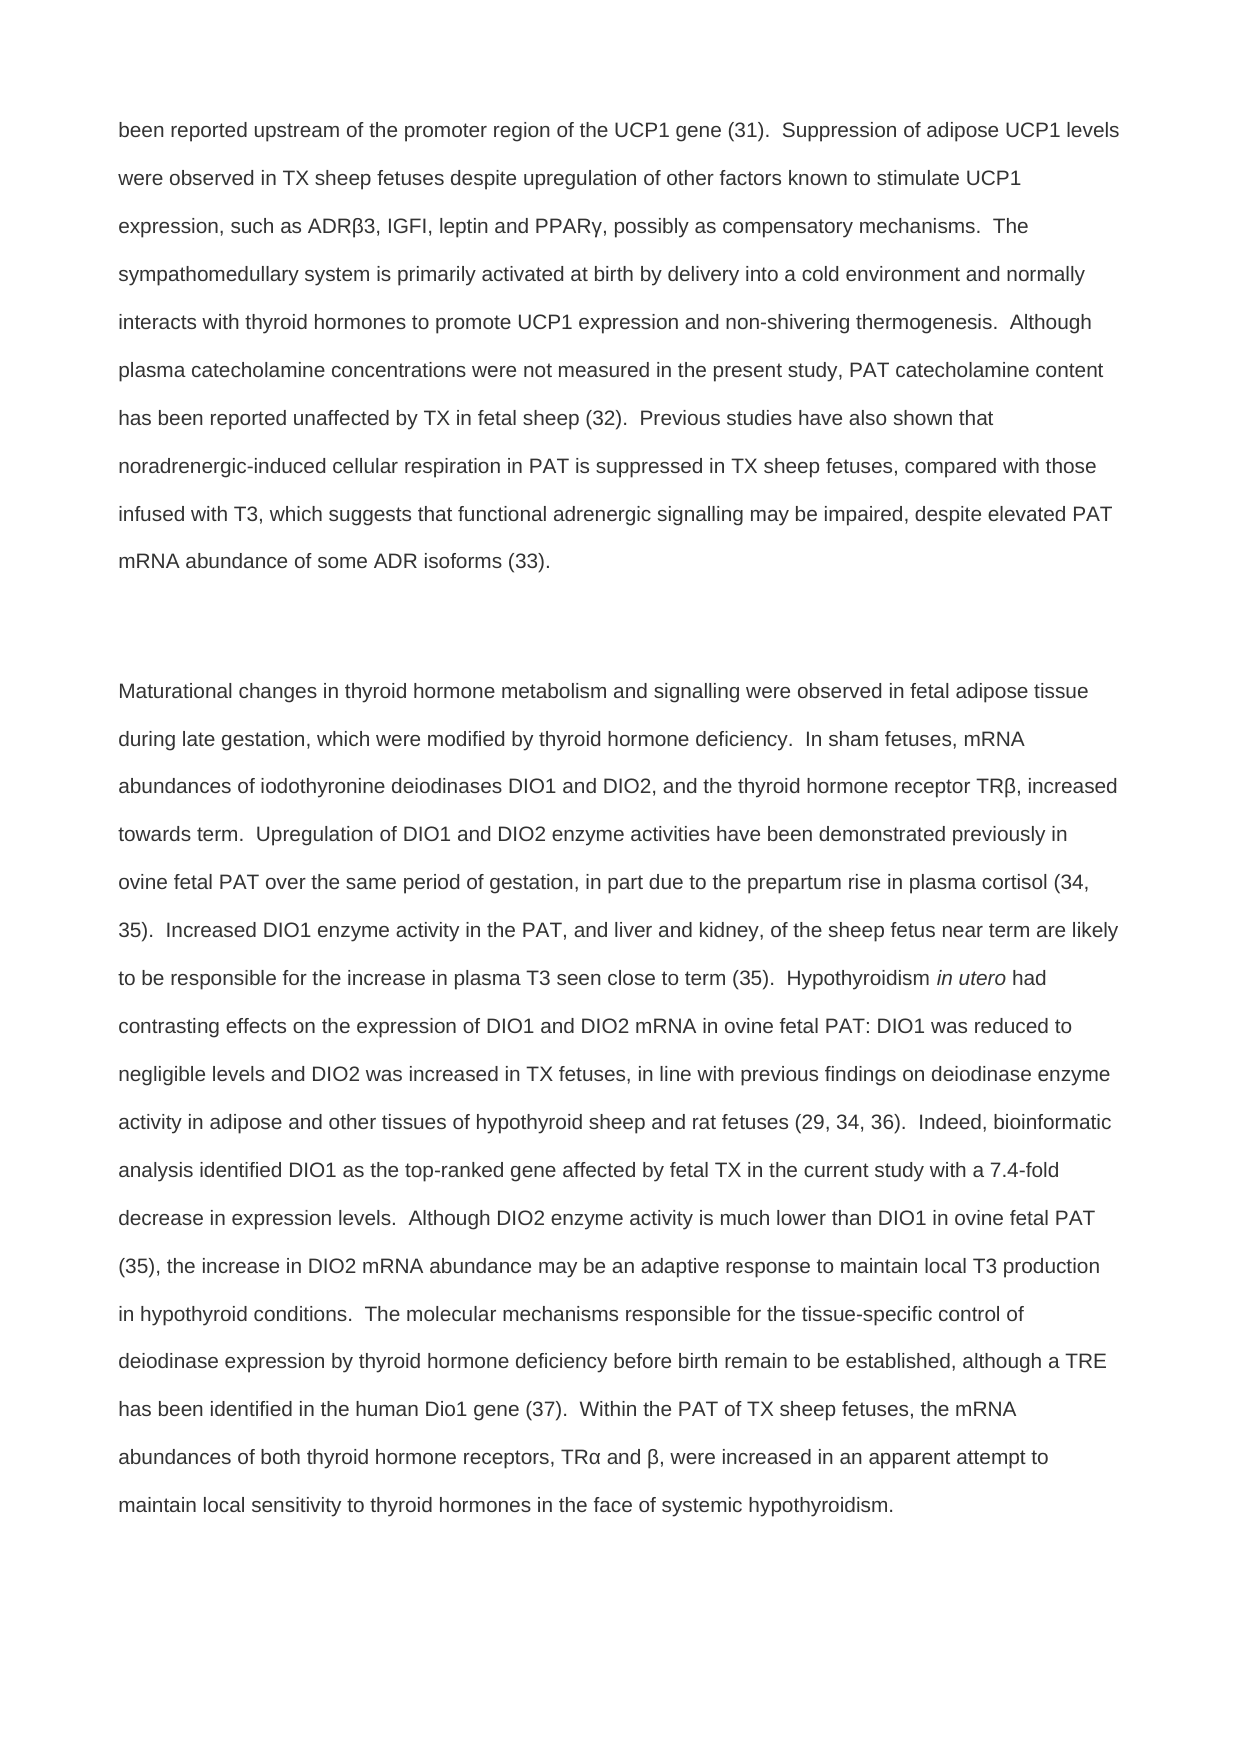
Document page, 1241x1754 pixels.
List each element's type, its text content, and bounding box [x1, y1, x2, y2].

text Maturational changes in thyroid hormone metabolism and signalling were observed in fetal adipose tissue during late gestation, which were modified by thyroid hormone deficiency. In sham fetuses, mRNA abundances of iodothyronine deiodinases DIO1 and DIO2, and the thyroid hormone receptor TRβ, increased towards term. Upregulation of DIO1 and DIO2 enzyme activities have been demonstrated previously in ovine fetal PAT over the same period of gestation, in part due to the prepartum rise in plasma cortisol (34, 35). Increased DIO1 enzyme activity in the PAT, and liver and kidney, of the sheep fetus near term are likely to be responsible for the increase in plasma T3 seen close to term (35). Hypothyroidism in utero had contrasting effects on the expression of DIO1 and DIO2 mRNA in ovine fetal PAT: DIO1 was reduced to negligible levels and DIO2 was increased in TX fetuses, in line with previous findings on deiodinase enzyme activity in adipose and other tissues of hypothyroid sheep and rat fetuses (29, 34, 36). Indeed, bioinformatic analysis identified DIO1 as the top-ranked gene affected by fetal TX in the current study with a 7.4-fold decrease in expression levels. Although DIO2 enzyme activity is much lower than DIO1 in ovine fetal PAT (35), the increase in DIO2 mRNA abundance may be an adaptive response to maintain local T3 production in hypothyroid conditions. The molecular mechanisms responsible for the tissue-specific control of deiodinase expression by thyroid hormone deficiency before birth remain to be established, although a TRE has been identified in the human Dio1 gene (37). Within the PAT of TX sheep fetuses, the mRNA abundances of both thyroid hormone receptors, TRα and β, were increased in an apparent attempt to maintain local sensitivity to thyroid hormones in the face of systemic hypothyroidism. [118, 678, 1122, 1517]
